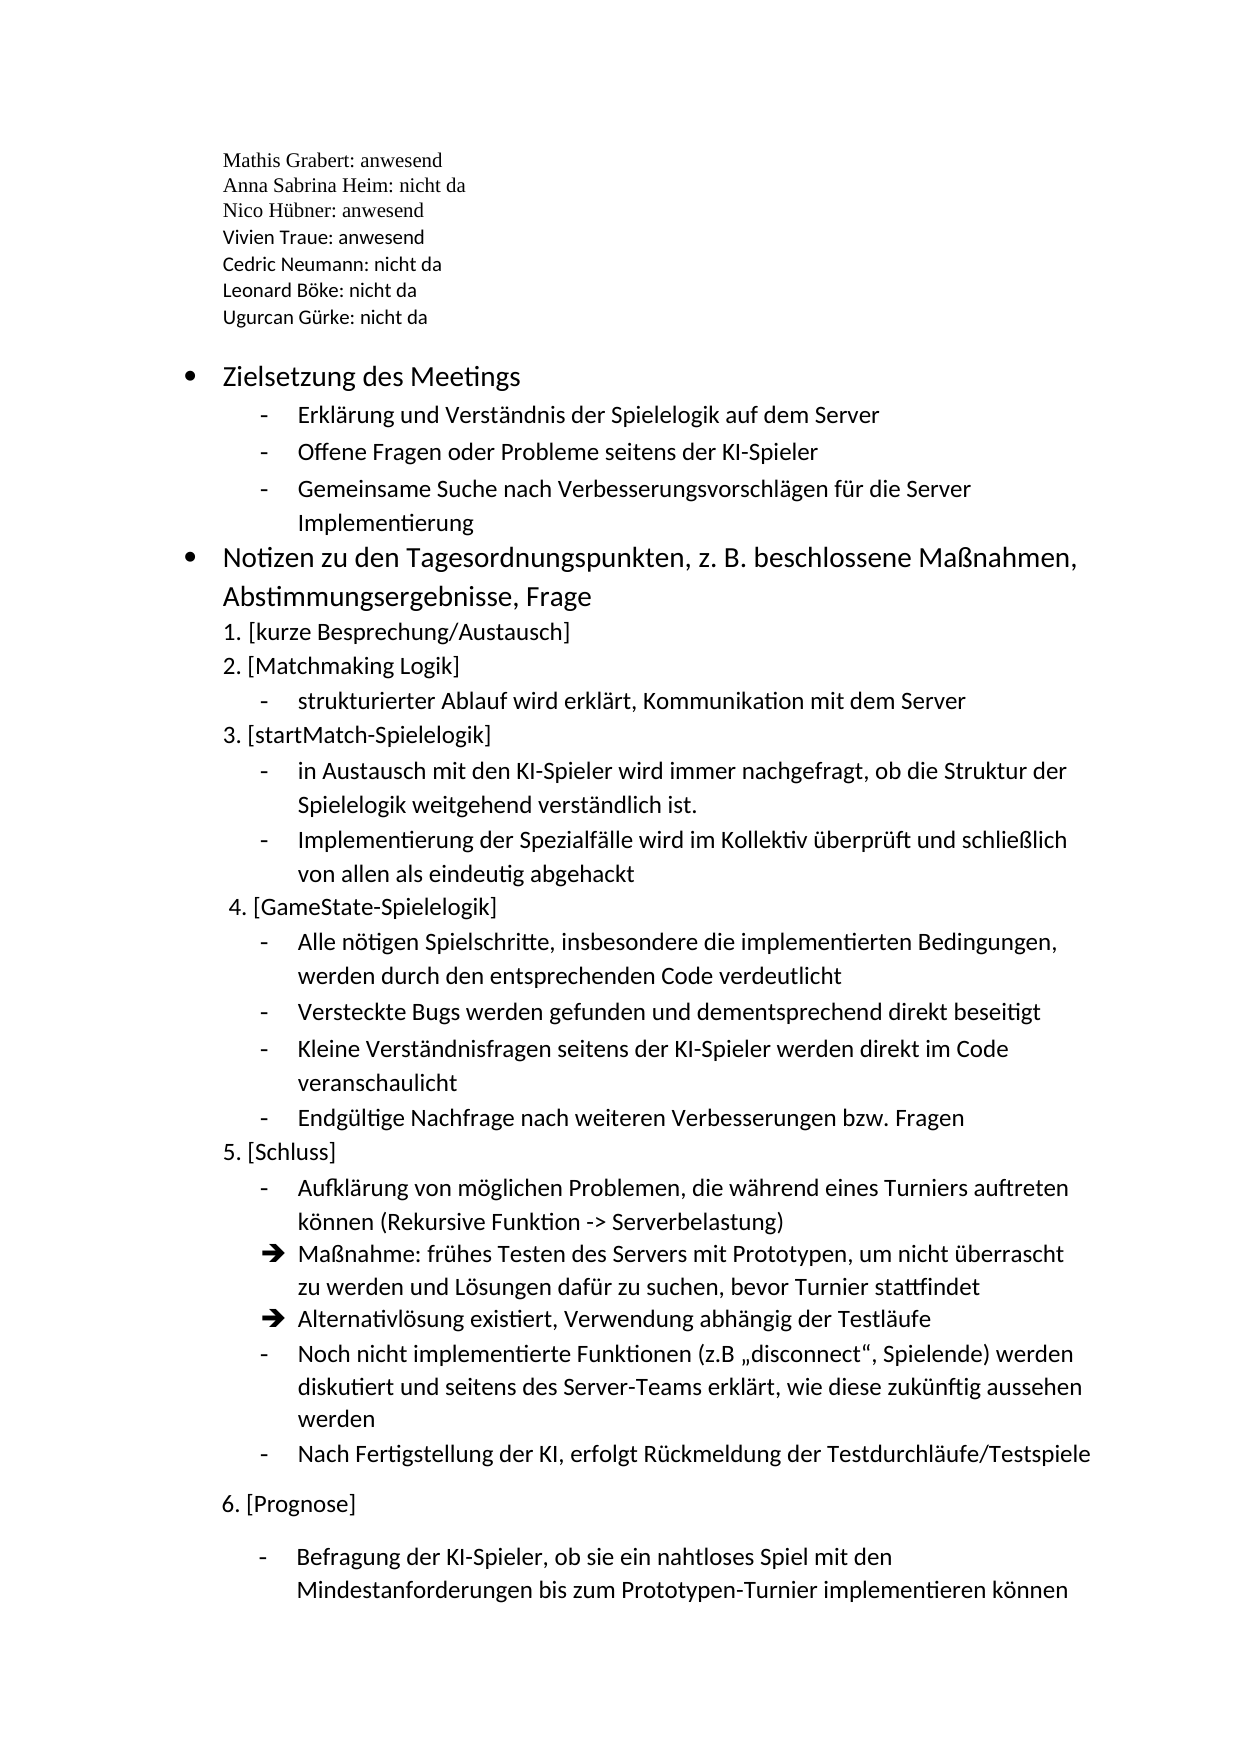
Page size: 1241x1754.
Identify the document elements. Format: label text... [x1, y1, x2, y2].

list 2. [Matchmaking Logik] [223, 650, 1093, 680]
list 5. [Schluss] [223, 1136, 1093, 1167]
list Anna Sabrina Heim: nicht da [223, 173, 1093, 197]
list Leonard Böke: nicht da [223, 278, 1093, 303]
list Noch nicht implementierte Funktionen (z.B „disconnect“, Spielende) werden diskutiert und seitens des Server-Teams erklärt, wie diese zukünftig aussehen werden [260, 1336, 1093, 1434]
list Implementierung der Spezialfälle wird im Kollektiv überprüft und schließlich von allen als eindeutig abgehackt [260, 822, 1093, 889]
list Alle nötigen Spielschritte, insbesondere die implementierten Bedingungen, werden durch den entsprechenden Code verdeutlicht [260, 924, 1093, 991]
list Nach Fertigstellung der KI, erfolgt Rückmeldung der Testdurchläufe/Testspiele [260, 1436, 1093, 1470]
list 4. [GameState-Spielelogik] [223, 891, 1093, 922]
list Vivien Traue: anwesend [223, 224, 1093, 249]
list Maßnahme: frühes Testen des Servers mit Prototypen, um nicht überrascht zu werden und Lösungen dafür zu suchen, bevor Turnier stattfindet [260, 1239, 1093, 1301]
list strukturierter Ablauf wird erklärt, Kommunikation mit dem Server [260, 683, 1093, 717]
list in Austausch mit den KI-Spieler wird immer nachgefragt, ob die Struktur der Spielelogik weitgehend verständlich ist. [260, 752, 1093, 819]
list Offene Fragen oder Probleme seitens der KI-Spieler [260, 433, 1093, 467]
list Befragung der KI-Spieler, ob sie ein nahtloses Spiel mit den Mindestanforderungen bis zum Prototypen-Turnier implementieren können [259, 1538, 1093, 1604]
list 1. [kurze Besprechung/Austausch] [223, 616, 1093, 647]
list Ugurcan Gürke: nicht da [223, 304, 1093, 330]
text 6. [Prognose] [185, 1489, 1093, 1519]
list Endgültige Nachfrage nach weiteren Verbesserungen bzw. Fragen [260, 1099, 1093, 1134]
list Aufklärung von möglichen Problemen, die während eines Turniers auftreten können (Rekursive Funktion -> Serverbelastung) [260, 1169, 1093, 1236]
list Cedric Neumann: nicht da [223, 251, 1093, 276]
list Alternativlösung existiert, Verwendung abhängig der Testläufe [260, 1303, 1093, 1334]
list Versteckte Bugs werden gefunden und dementsprechend direkt beseitigt [260, 993, 1093, 1027]
list Kleine Verständnisfragen seitens der KI-Spieler werden direkt im Code veranschaulicht [260, 1030, 1093, 1097]
list Gemeinsame Suche nach Verbesserungsvorschlägen für die Server Implementierung [260, 470, 1093, 537]
list Mathis Grabert: anwesend [223, 148, 1093, 172]
list Erklärung und Verständnis der Spielelogik auf dem Server [260, 397, 1093, 431]
list Nico Hübner: anwesend [223, 198, 1093, 222]
list Zielsetzung des Meetings [185, 358, 1093, 394]
list Notizen zu den Tagesordnungspunkten, z. B. beschlossene Maßnahmen, Abstimmungsergebnisse, Frage [185, 539, 1093, 614]
list 3. [startMatch-Spielelogik] [223, 719, 1093, 750]
